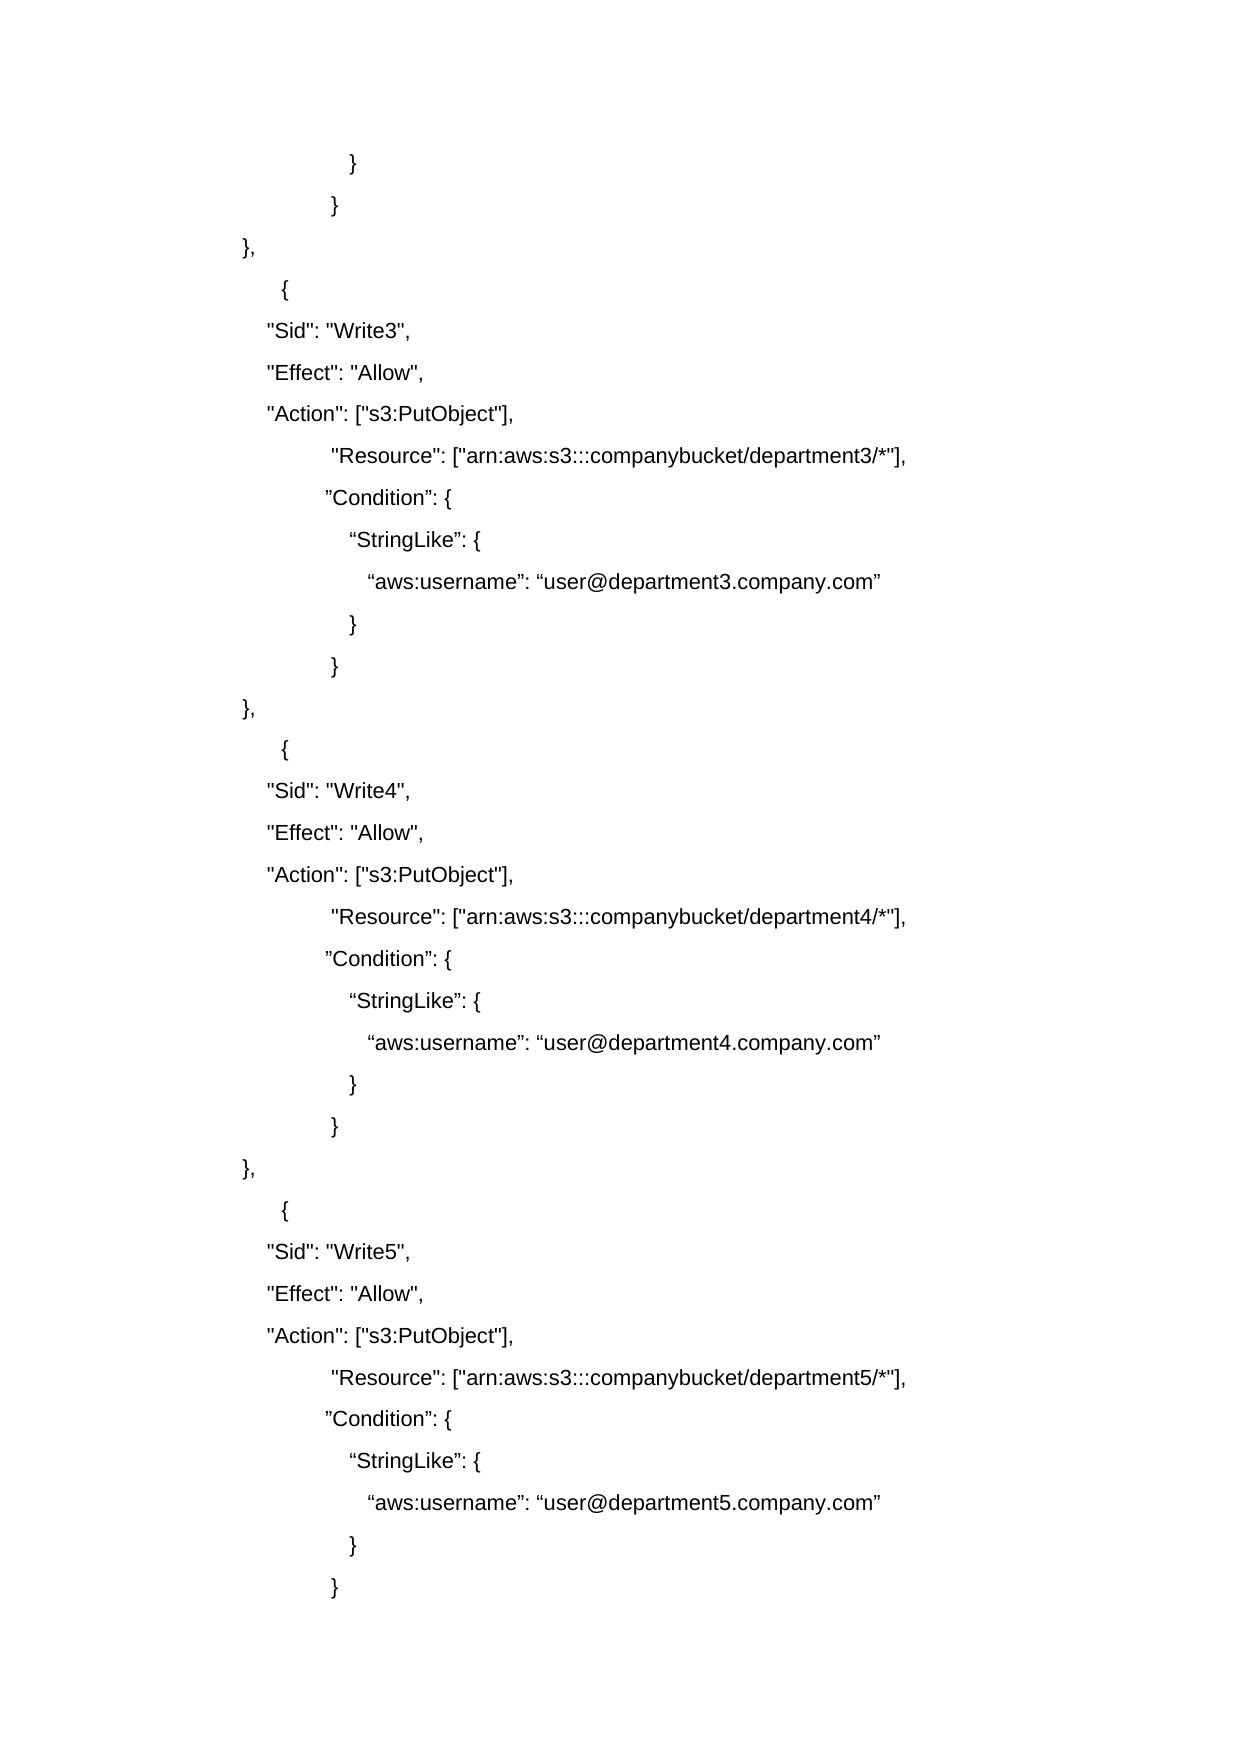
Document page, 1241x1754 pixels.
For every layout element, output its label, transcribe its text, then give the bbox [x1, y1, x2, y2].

text "Effect": "Allow", [150, 820, 1090, 845]
text } [281, 1574, 1090, 1599]
text “aws:username”: “user@department5.company.com” [281, 1490, 1090, 1515]
text "Sid": "Write3", [150, 317, 1090, 343]
text "Effect": "Allow", [150, 1281, 1090, 1306]
text "Action": ["s3:PutObject"], [150, 862, 1090, 887]
text { [150, 736, 1090, 761]
text { [150, 276, 1090, 301]
text { [150, 1197, 1090, 1222]
text } [281, 611, 1090, 636]
text “StringLike”: { [281, 987, 1090, 1013]
text } [281, 1113, 1090, 1138]
text "Resource": ["arn:aws:s3:::companybucket/department4/*"], [281, 904, 1090, 929]
text } [281, 1532, 1090, 1557]
text “aws:username”: “user@department4.company.com” [281, 1029, 1090, 1054]
text "Action": ["s3:PutObject"], [150, 1322, 1090, 1348]
text "Sid": "Write5", [150, 1239, 1090, 1264]
text ”Condition”: { [281, 485, 1090, 510]
text "Resource": ["arn:aws:s3:::companybucket/department5/*"], [281, 1364, 1090, 1389]
text } [281, 192, 1090, 217]
text “aws:username”: “user@department3.company.com” [281, 569, 1090, 594]
text ”Condition”: { [281, 1406, 1090, 1431]
text "Effect": "Allow", [150, 359, 1090, 384]
text “StringLike”: { [281, 527, 1090, 552]
text }, [150, 234, 1090, 259]
text } [281, 150, 1090, 175]
text }, [150, 694, 1090, 719]
text ”Condition”: { [281, 946, 1090, 971]
text "Action": ["s3:PutObject"], [150, 401, 1090, 426]
text "Sid": "Write4", [150, 778, 1090, 803]
text } [281, 1071, 1090, 1096]
text "Resource": ["arn:aws:s3:::companybucket/department3/*"], [281, 443, 1090, 468]
text “StringLike”: { [281, 1448, 1090, 1473]
text } [281, 652, 1090, 678]
text }, [150, 1155, 1090, 1180]
